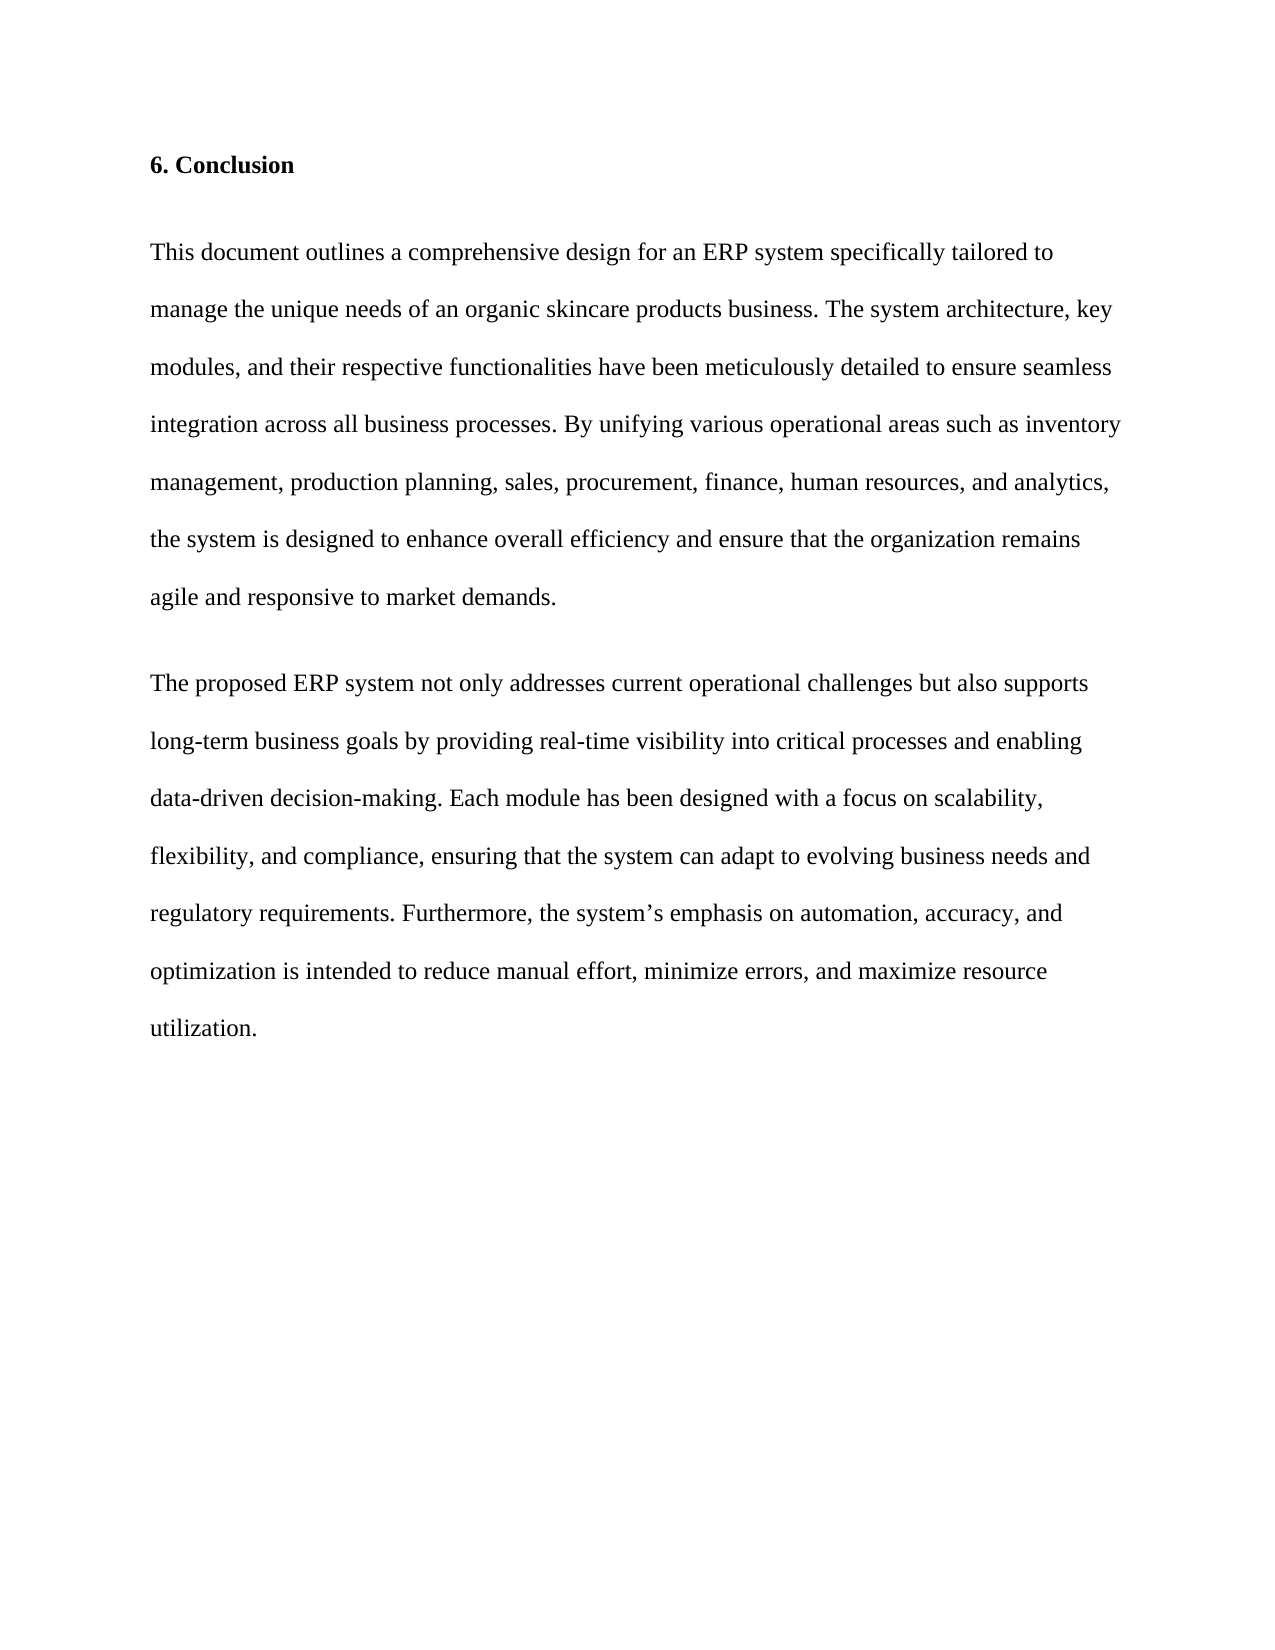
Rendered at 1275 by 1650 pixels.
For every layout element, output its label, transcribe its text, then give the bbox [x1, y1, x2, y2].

text Advanced data visualization tools are a key feature of this module, enabling users to explore data through interactive charts, graphs, and tables. These visualizations make it easier to identify trends, patterns, and anomalies, facilitating quicker and more accurate decision-making. Whether it’s tracking sales performance, monitoring inventory levels, or analyzing financial metrics, the module provides the clarity needed to understand complex data and uncover valuable insights. [150, 150, 1125, 409]
text 6. Conclusion [150, 467, 1125, 495]
text The proposed ERP system not only addresses current operational challenges but also supports long-term business goals by providing real-time visibility into critical processes and enabling data-driven decision-making. Each module has been designed with a focus on scalability, flexibility, and compliance, ensuring that the system can adapt to evolving business needs and regulatory requirements. Furthermore, the system’s emphasis on automation, accuracy, and optimization is intended to reduce manual effort, minimize errors, and maximize resource utilization. [150, 985, 1125, 1359]
text This document outlines a comprehensive design for an ERP system specifically tailored to manage the unique needs of an organic skincare products business. The system architecture, key modules, and their respective functionalities have been meticulously detailed to ensure seamless integration across all business processes. By unifying various operational areas such as inventory management, production planning, sales, procurement, finance, human resources, and analytics, the system is designed to enhance overall efficiency and ensure that the organization remains agile and responsive to market demands. [150, 553, 1125, 927]
